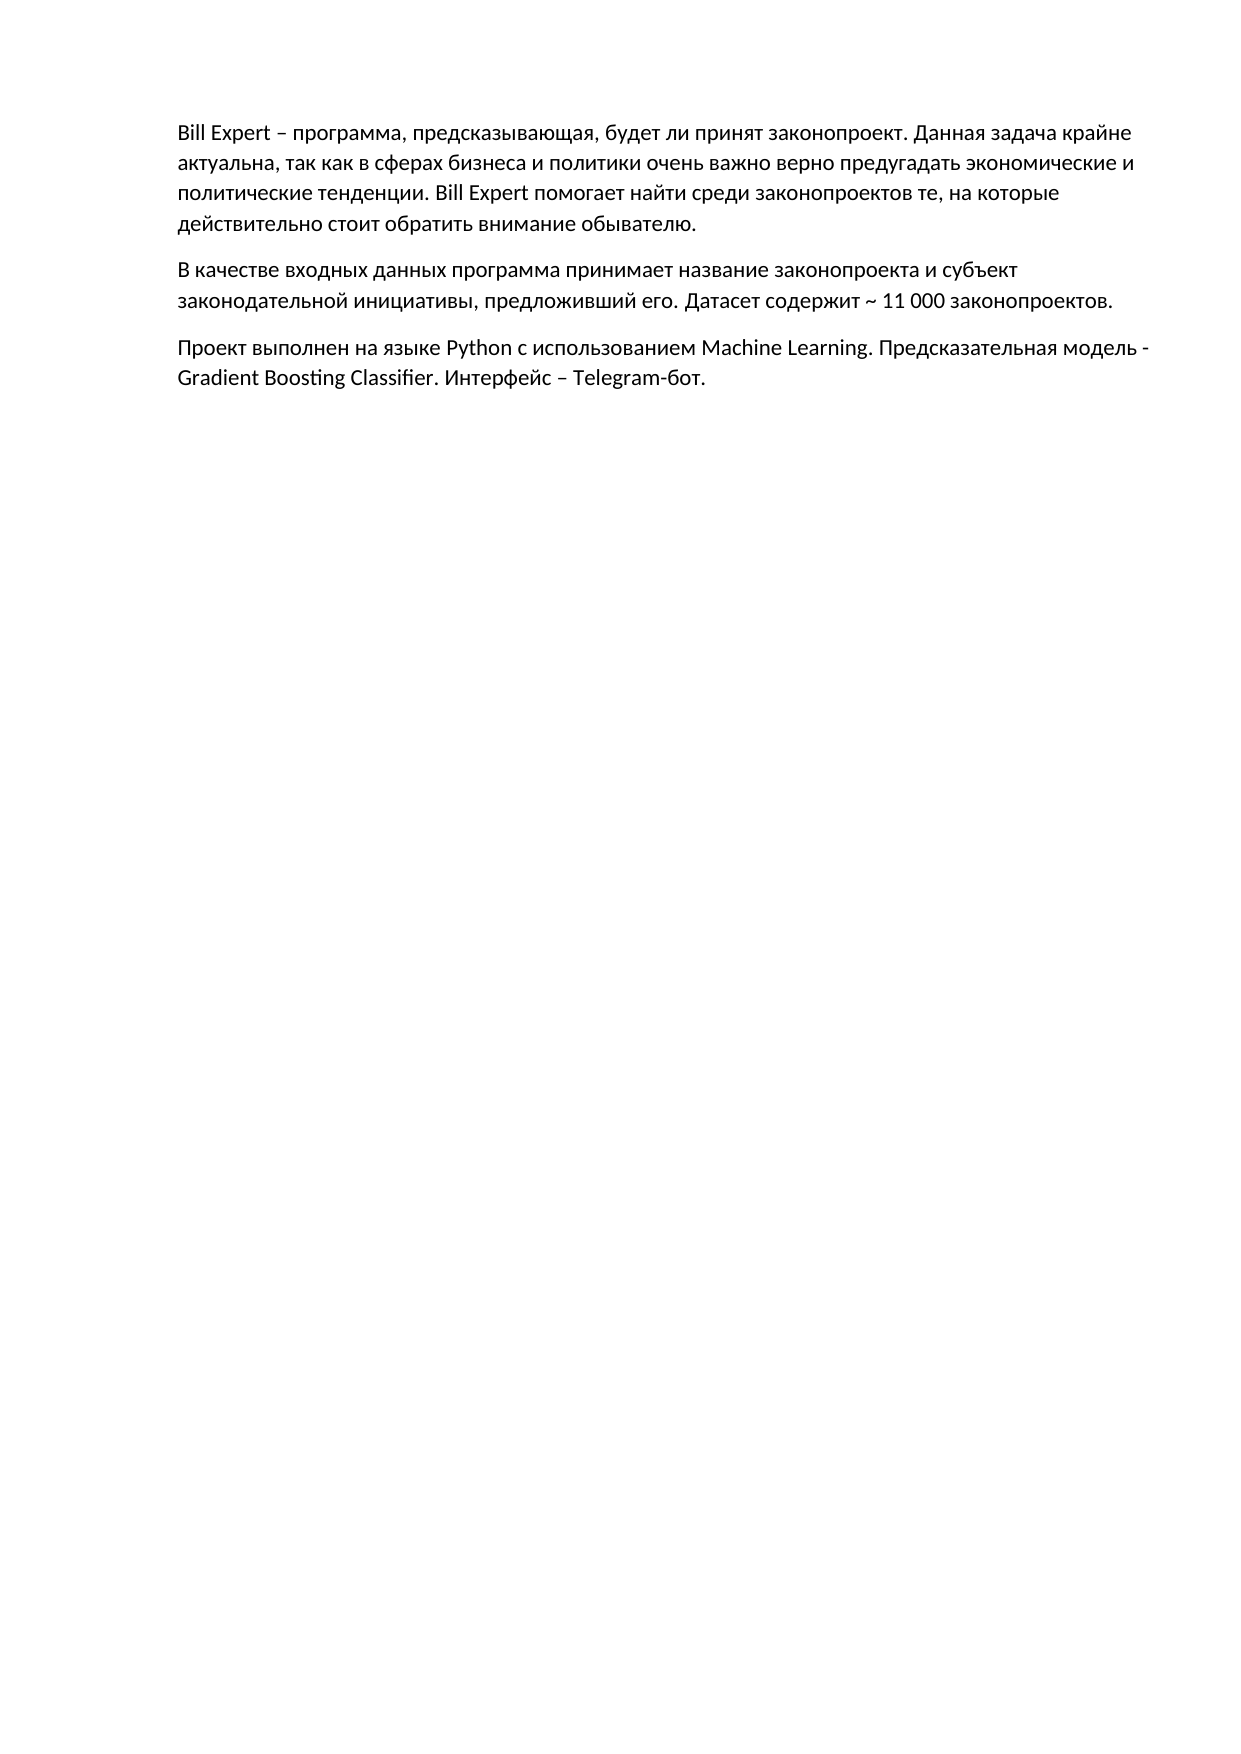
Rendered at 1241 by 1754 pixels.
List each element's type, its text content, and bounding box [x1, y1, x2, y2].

text Проект выполнен на языке Python с использованием Machine Learning. Предсказательная модель - Gradient Boosting Classifier. Интерфейс – Telegram-бот. [177, 333, 1152, 391]
text Bill Expert – программа, предсказывающая, будет ли принят законопроект. Данная задача крайне актуальна, так как в сферах бизнеса и политики очень важно верно предугадать экономические и политические тенденции. Bill Expert помогает найти среди законопроектов те, на которые действительно стоит обратить внимание обывателю. [177, 118, 1152, 237]
text В качестве входных данных программа принимает название законопроекта и субъект законодательной инициативы, предложивший его. Датасет содержит ~ 11 000 законопроектов. [177, 256, 1152, 314]
